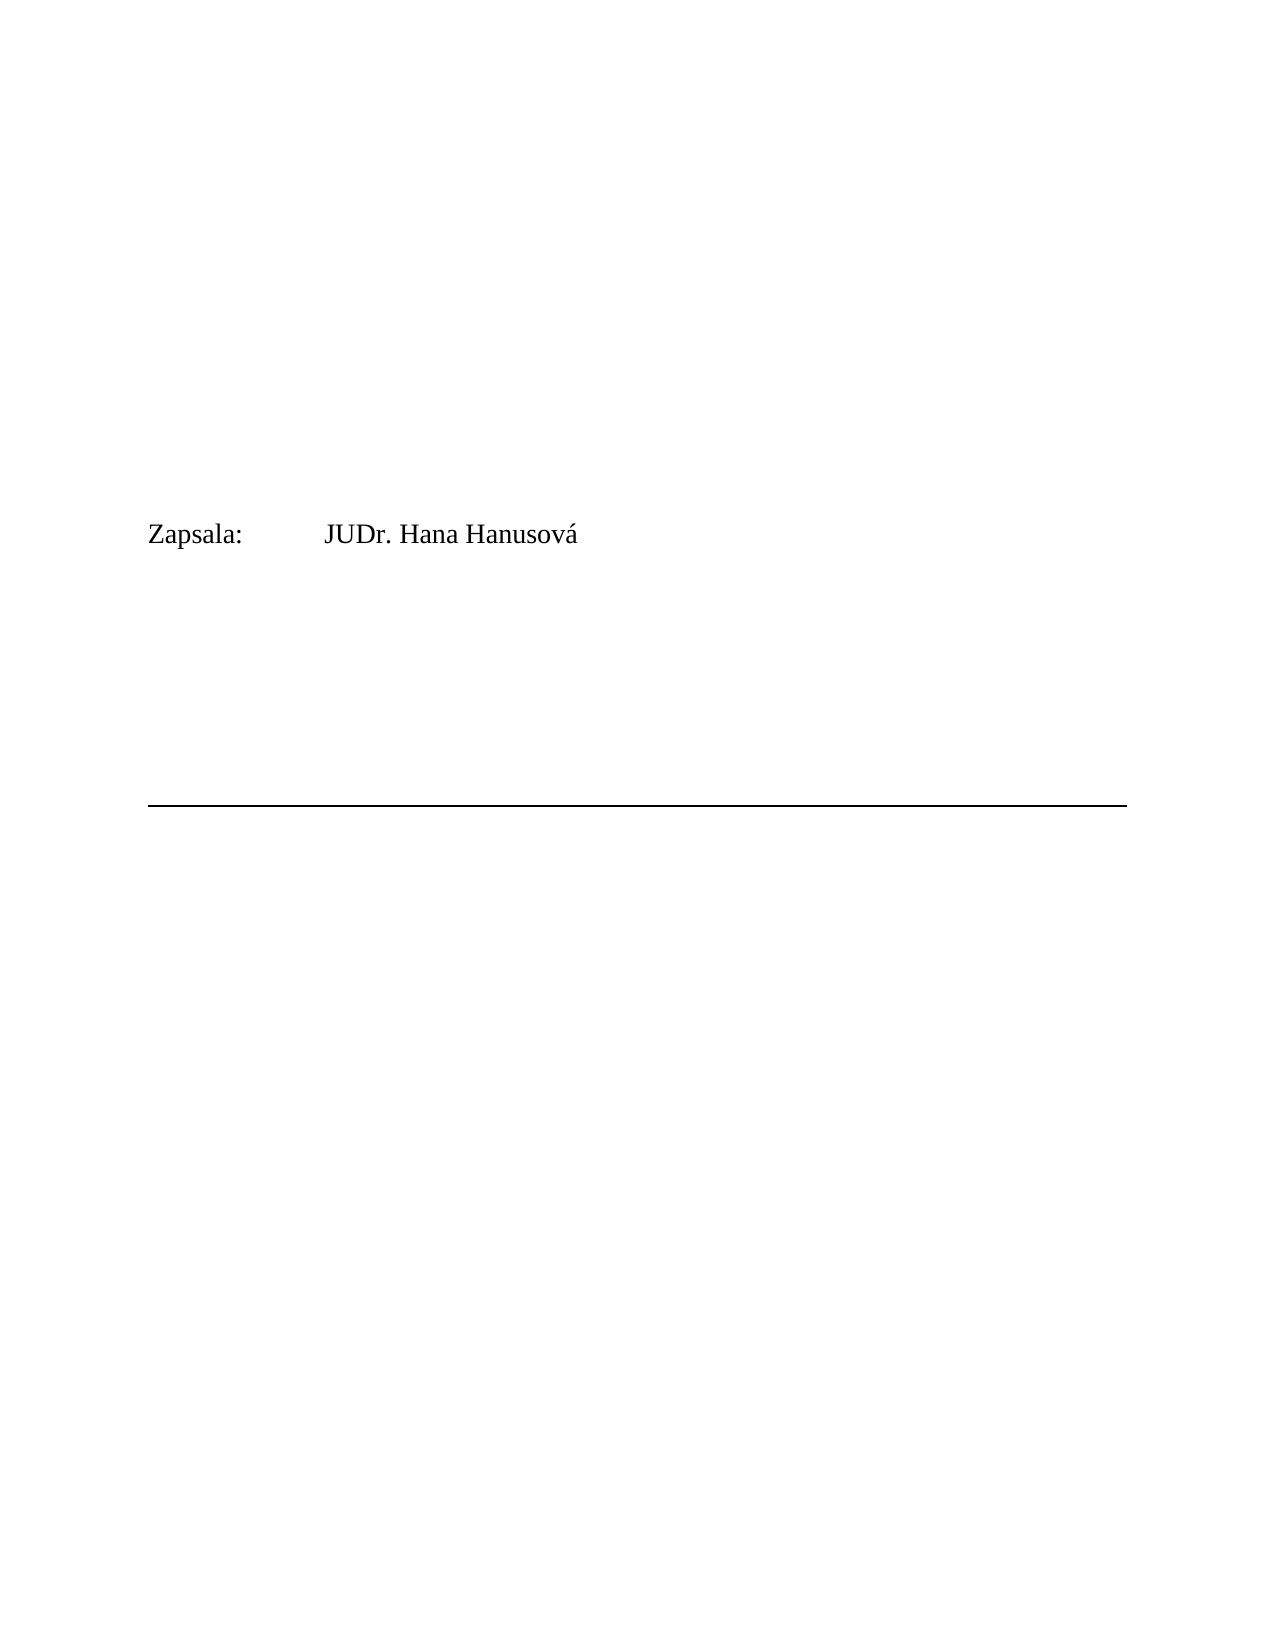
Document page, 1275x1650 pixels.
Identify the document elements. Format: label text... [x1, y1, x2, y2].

table_header JUDr. Hana Hanusová [324, 518, 1033, 550]
table_header Zapsala: [148, 518, 324, 550]
